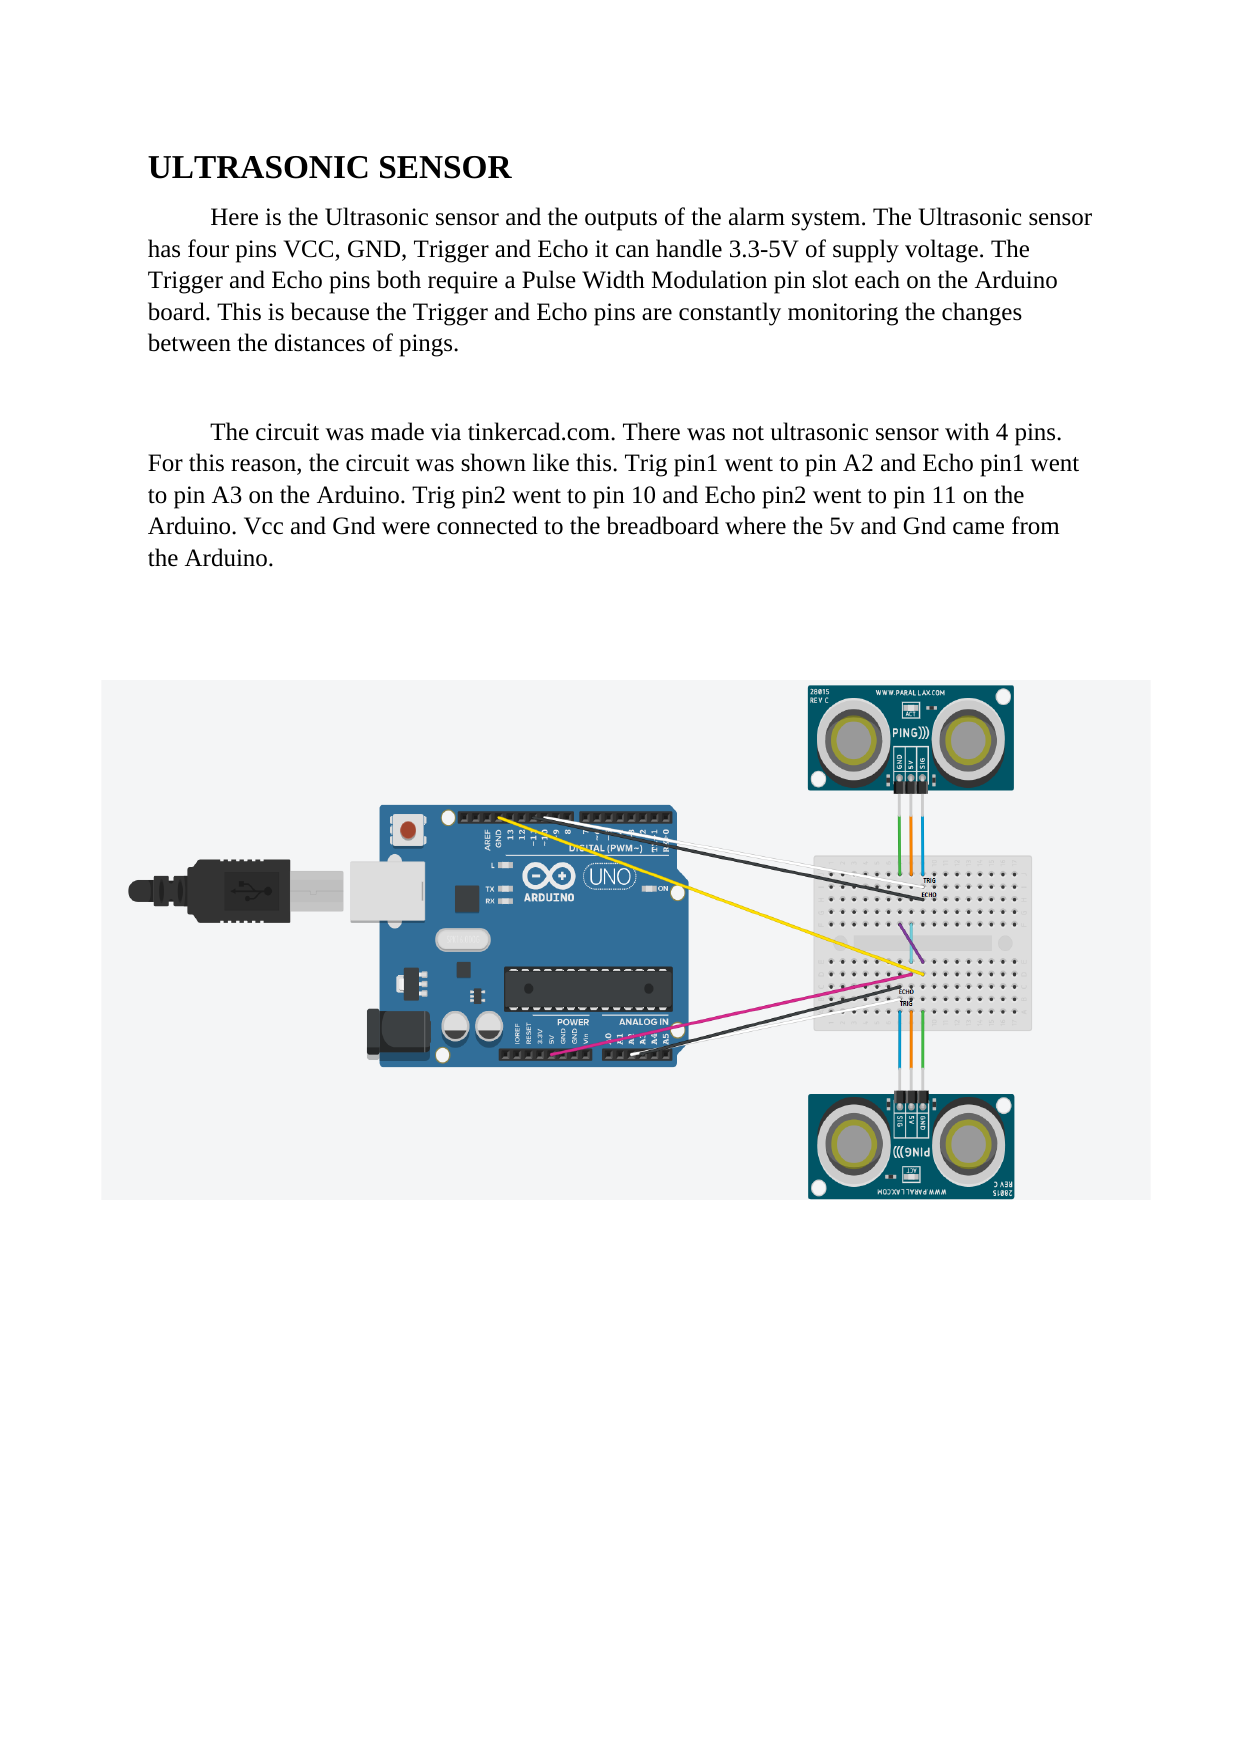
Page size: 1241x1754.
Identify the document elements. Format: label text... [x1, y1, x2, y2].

text Here is the Ultrasonic sensor and the outputs of the alarm system. The Ultrasonic sensor has four pins VCC, GND, Trigger and Echo it can handle 3.3-5V of supply voltage. The Trigger and Echo pins both require a Pulse Width Modulation pin slot each on the Arduino board. This is because the Trigger and Echo pins are constantly monitoring the changes between the distances of pings. [148, 202, 1093, 357]
text ULTRASONIC SENSOR [148, 148, 1093, 186]
text The circuit was made via tinkercad.com. There was not ultrasonic sensor with 4 pins. For this reason, the circuit was shown like this. Trig pin1 went to pin A2 and Echo pin1 went to pin A3 on the Arduino. Trig pin2 went to pin 10 and Echo pin2 went to pin 11 on the Arduino. Vcc and Gnd were connected to the breadboard where the 5v and Gnd came from the Arduino. [148, 417, 1093, 572]
picture [100, 680, 1151, 1200]
